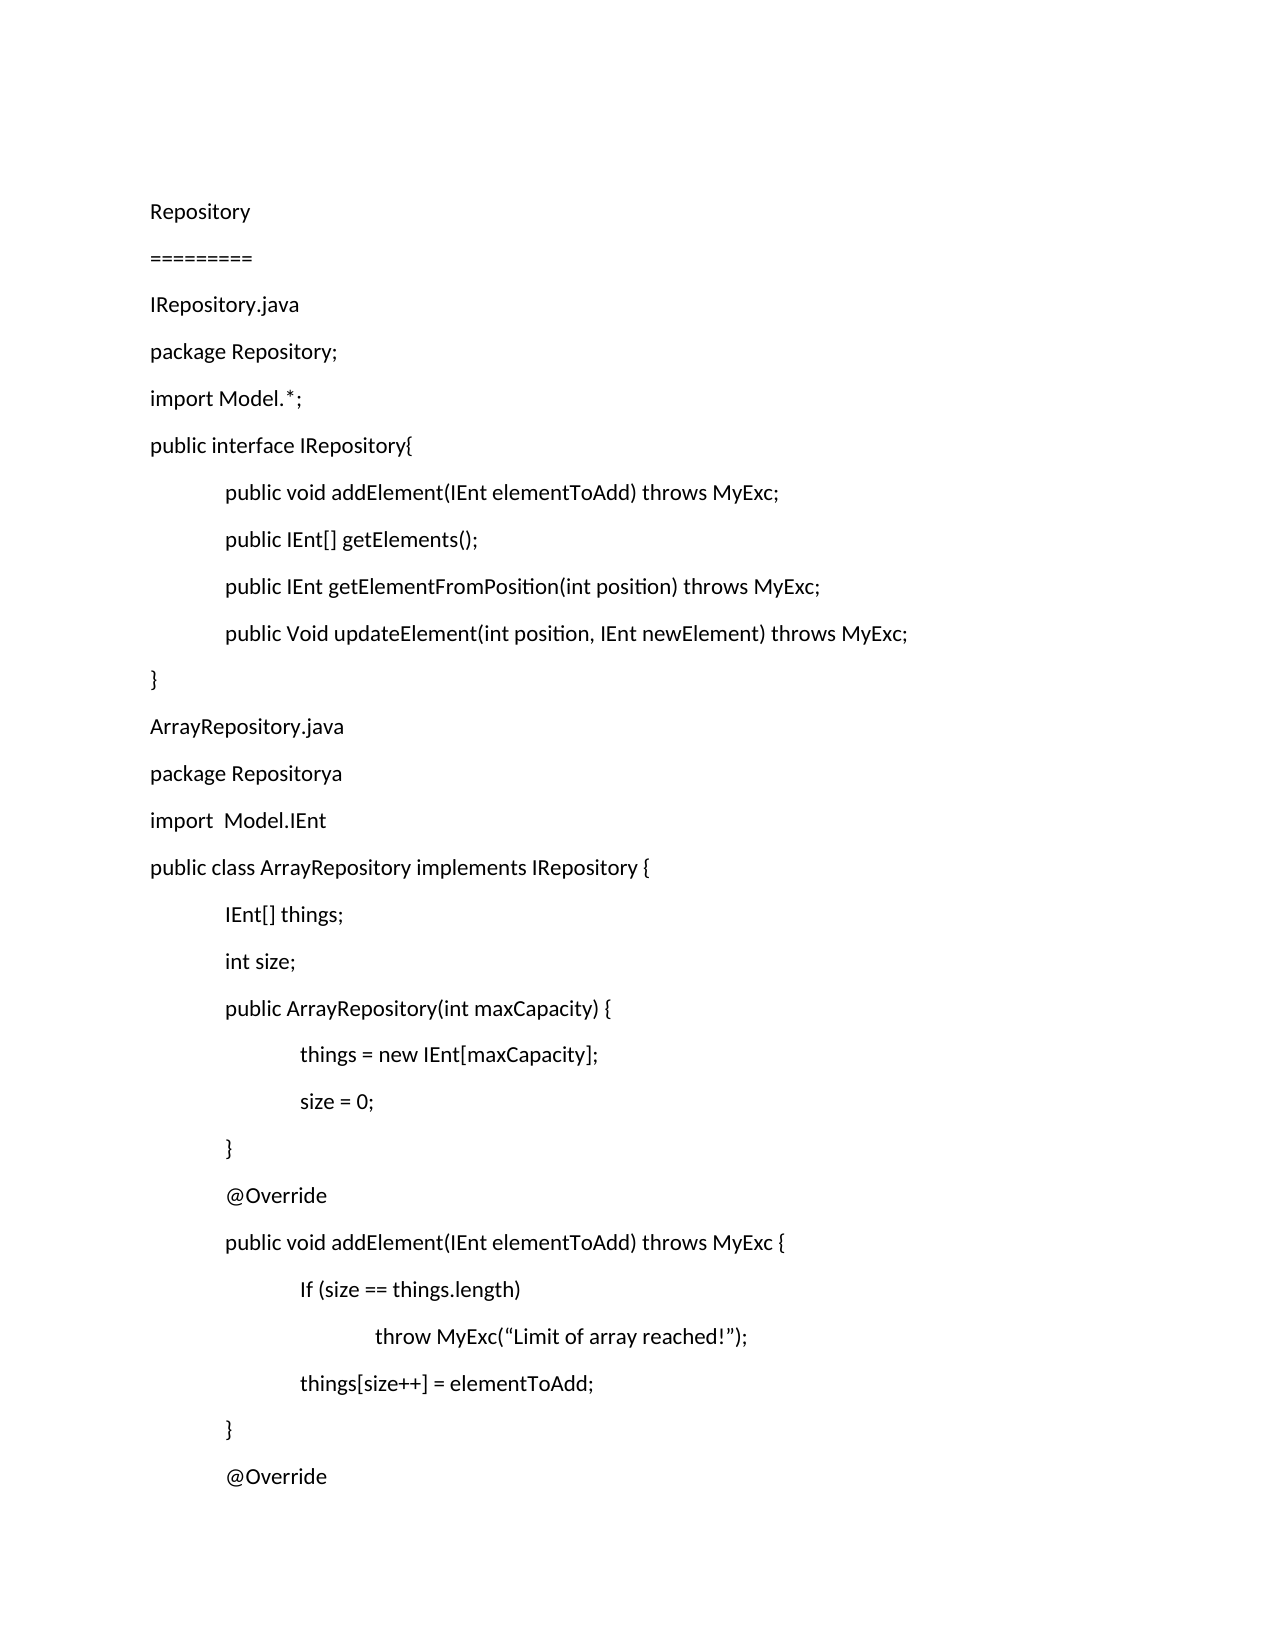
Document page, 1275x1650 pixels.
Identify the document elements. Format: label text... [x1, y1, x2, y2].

text If (size == things.length) [225, 1275, 1125, 1303]
text public class ArrayRepository implements IRepository { [150, 853, 1125, 881]
text import Model.IEnt [150, 806, 1125, 834]
text import Model.*; [150, 384, 1125, 412]
text package Repository; [150, 337, 1125, 366]
text public void addElement(IEnt elementToAdd) throws MyExc { [150, 1228, 1125, 1256]
text throw MyExc(“Limit of array reached!”); [300, 1322, 1125, 1350]
text package Repositorya [150, 759, 1125, 787]
text ========= [150, 244, 1125, 272]
text things[size++] = elementToAdd; [225, 1369, 1125, 1397]
text size = 0; [225, 1087, 1125, 1116]
text } [150, 1134, 1125, 1162]
text IEnt[] things; [150, 900, 1125, 928]
text public Void updateElement(int position, IEnt newElement) throws MyExc; [225, 619, 1125, 647]
text public void addElement(IEnt elementToAdd) throws MyExc; [150, 478, 1125, 506]
text IRepository.java [150, 291, 1125, 319]
text } [150, 666, 1125, 694]
text public interface IRepository{ [150, 431, 1125, 459]
text @Override [150, 1462, 1125, 1491]
text ArrayRepository.java [150, 712, 1125, 741]
text @Override [150, 1181, 1125, 1209]
text things = new IEnt[maxCapacity]; [225, 1041, 1125, 1069]
text public IEnt getElementFromPosition(int position) throws MyExc; [225, 572, 1125, 600]
text Repository [150, 197, 1125, 225]
text int size; [150, 947, 1125, 975]
text public ArrayRepository(int maxCapacity) { [150, 994, 1125, 1022]
text } [150, 1416, 1125, 1444]
text public IEnt[] getElements(); [225, 525, 1125, 553]
